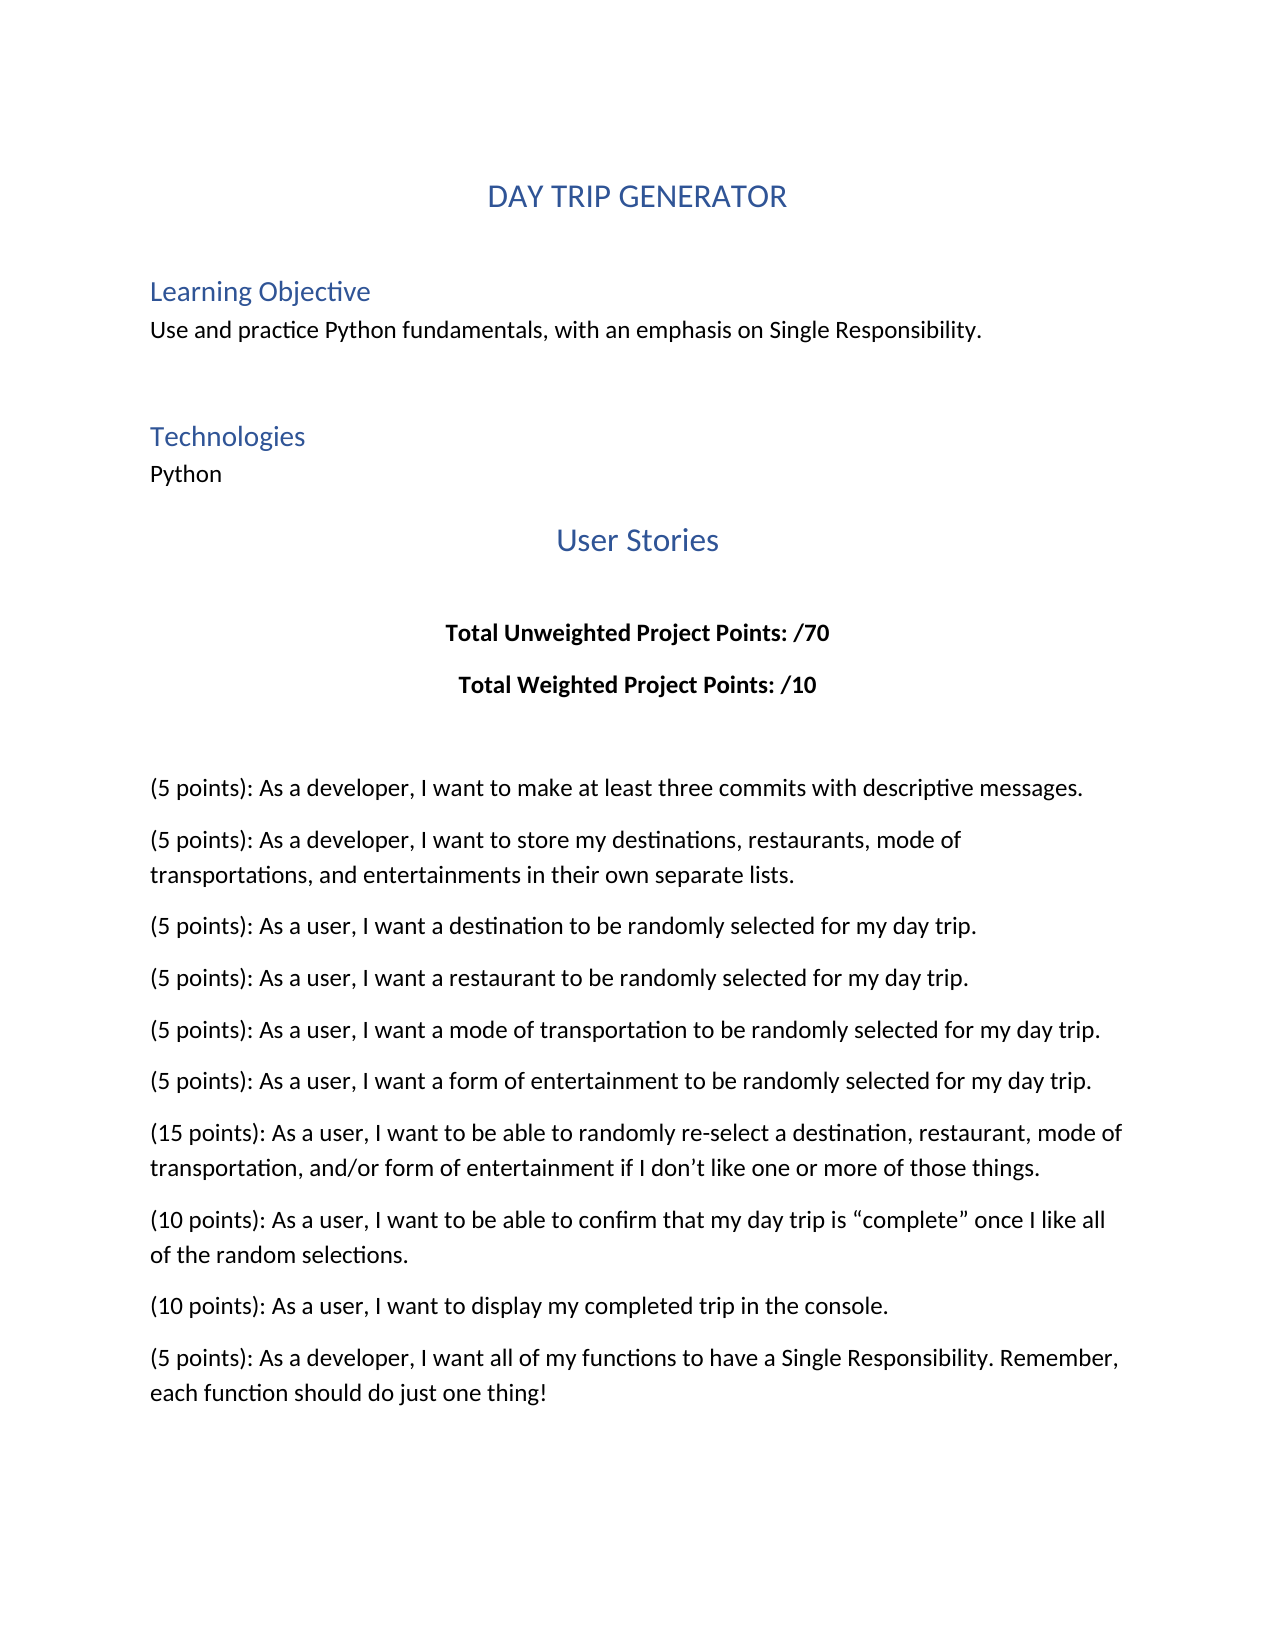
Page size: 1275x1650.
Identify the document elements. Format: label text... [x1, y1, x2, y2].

text (15 points): As a user, I want to be able to randomly re-select a destination, restaurant, mode of transportation, and/or form of entertainment if I don’t like one or more of those things. [150, 1117, 1125, 1183]
text (10 points): As a user, I want to be able to confirm that my day trip is “complete” once I like all of the random selections. [150, 1204, 1125, 1269]
text Use and practice Python fundamentals, with an emphasis on Single Responsibility. [150, 314, 1125, 345]
text (5 points): As a developer, I want all of my functions to have a Single Responsibility. Remember, each function should do just one thing! [150, 1342, 1125, 1408]
text (5 points): As a user, I want a destination to be randomly selected for my day trip. [150, 910, 1125, 941]
text Python [150, 459, 1125, 489]
subtitle DAY TRIP GENERATOR [150, 175, 1125, 216]
text Total Weighted Project Points: /10 [150, 669, 1125, 699]
subtitle User Stories [150, 519, 1125, 559]
subtitle Learning Objective [150, 273, 1125, 309]
text (5 points): As a developer, I want to store my destinations, restaurants, mode of transportations, and entertainments in their own separate lists. [150, 824, 1125, 889]
text (5 points): As a developer, I want to make at least three commits with descriptive messages. [150, 772, 1125, 803]
text Total Unweighted Project Points: /70 [150, 617, 1125, 648]
text (5 points): As a user, I want a mode of transportation to be randomly selected for my day trip. [150, 1014, 1125, 1044]
text (5 points): As a user, I want a restaurant to be randomly selected for my day trip. [150, 962, 1125, 993]
text (10 points): As a user, I want to display my completed trip in the console. [150, 1290, 1125, 1321]
subtitle Technologies [150, 418, 1125, 453]
text (5 points): As a user, I want a form of entertainment to be randomly selected for my day trip. [150, 1065, 1125, 1096]
